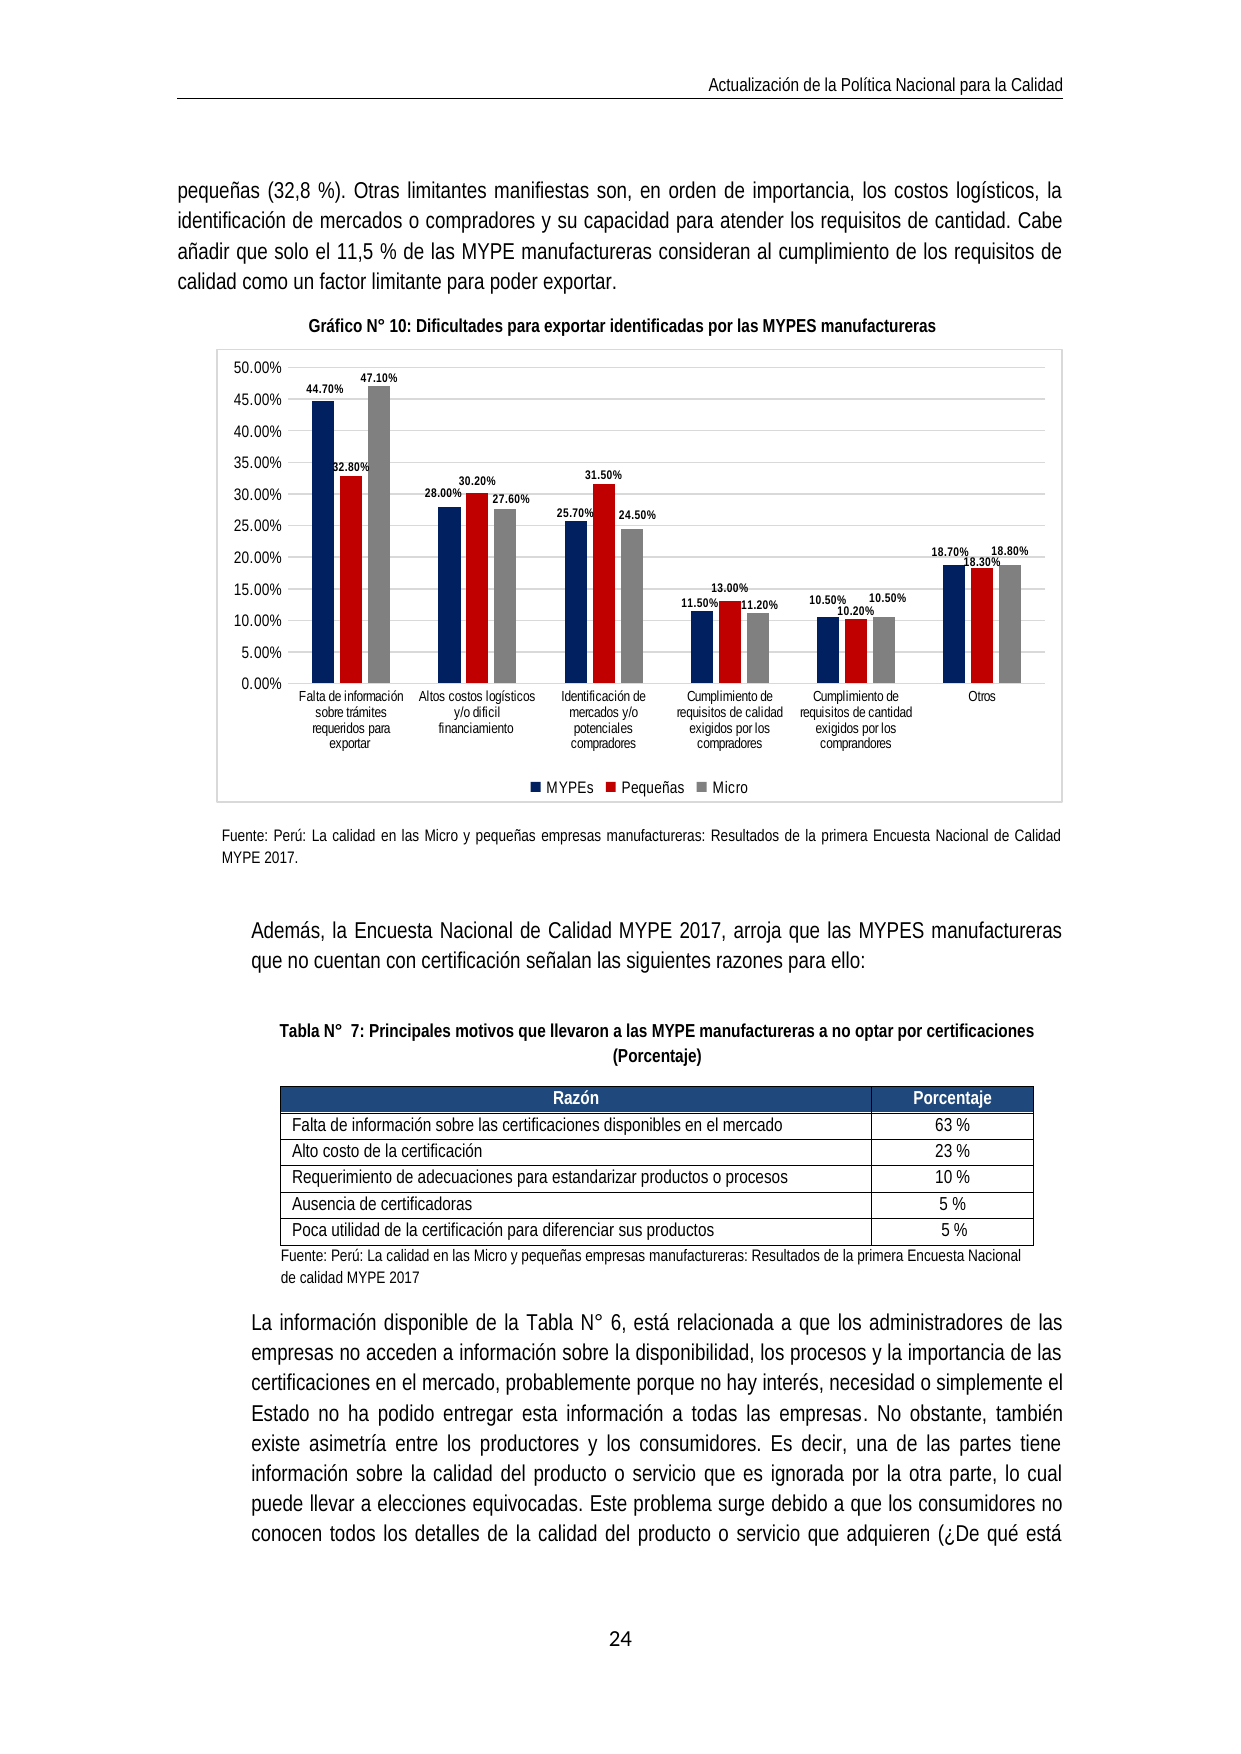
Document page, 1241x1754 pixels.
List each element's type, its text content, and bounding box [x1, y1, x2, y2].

table_cell 23 % [872, 1140, 1033, 1165]
table_cell Requerimiento de adecuaciones para estandarizar productos o procesos [281, 1166, 871, 1192]
table_cell Poca utilidad de la certificación para diferenciar sus productos [281, 1219, 871, 1245]
text Fuente: Perú: La calidad en las Micro y pequeñas empresas manufactureras: Resultados de la primera Encuesta Nacional de Calidad MYPE 2017. [222, 803, 1063, 867]
table_cell 10 % [872, 1166, 1033, 1192]
text Fuente: Perú: La calidad en las Micro y pequeñas empresas manufactureras: Resultados de la primera Encuesta Nacional [281, 1246, 1063, 1265]
text Además, la Encuesta Nacional de Calidad MYPE 2017, arroja que las MYPES manufactureras que no cuentan con certificación señalan las siguientes razones para ello: [251, 917, 1063, 973]
table_cell 5 % [872, 1193, 1033, 1218]
table_cell Alto costo de la certificación [281, 1140, 871, 1165]
table_cell 63 % [872, 1114, 1033, 1139]
text Gráfico N° 10: Dificultades para exportar identificadas por las MYPES manufactureras [177, 315, 1063, 336]
text de calidad MYPE 2017 [281, 1268, 1063, 1287]
table_header Razón [281, 1087, 871, 1112]
table_cell Ausencia de certificadoras [281, 1193, 871, 1218]
text Tabla N° 7: Principales motivos que llevaron a las MYPE manufactureras a no optar por certificaciones (Porcentaje) [251, 1020, 1063, 1066]
table_cell 555 %% [872, 1219, 1033, 1245]
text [251, 1309, 1063, 1547]
table_header Porcentaje [872, 1087, 1033, 1112]
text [177, 177, 1063, 294]
table_cell Falta de información sobre las certificaciones disponibles en el mercado [281, 1114, 871, 1139]
